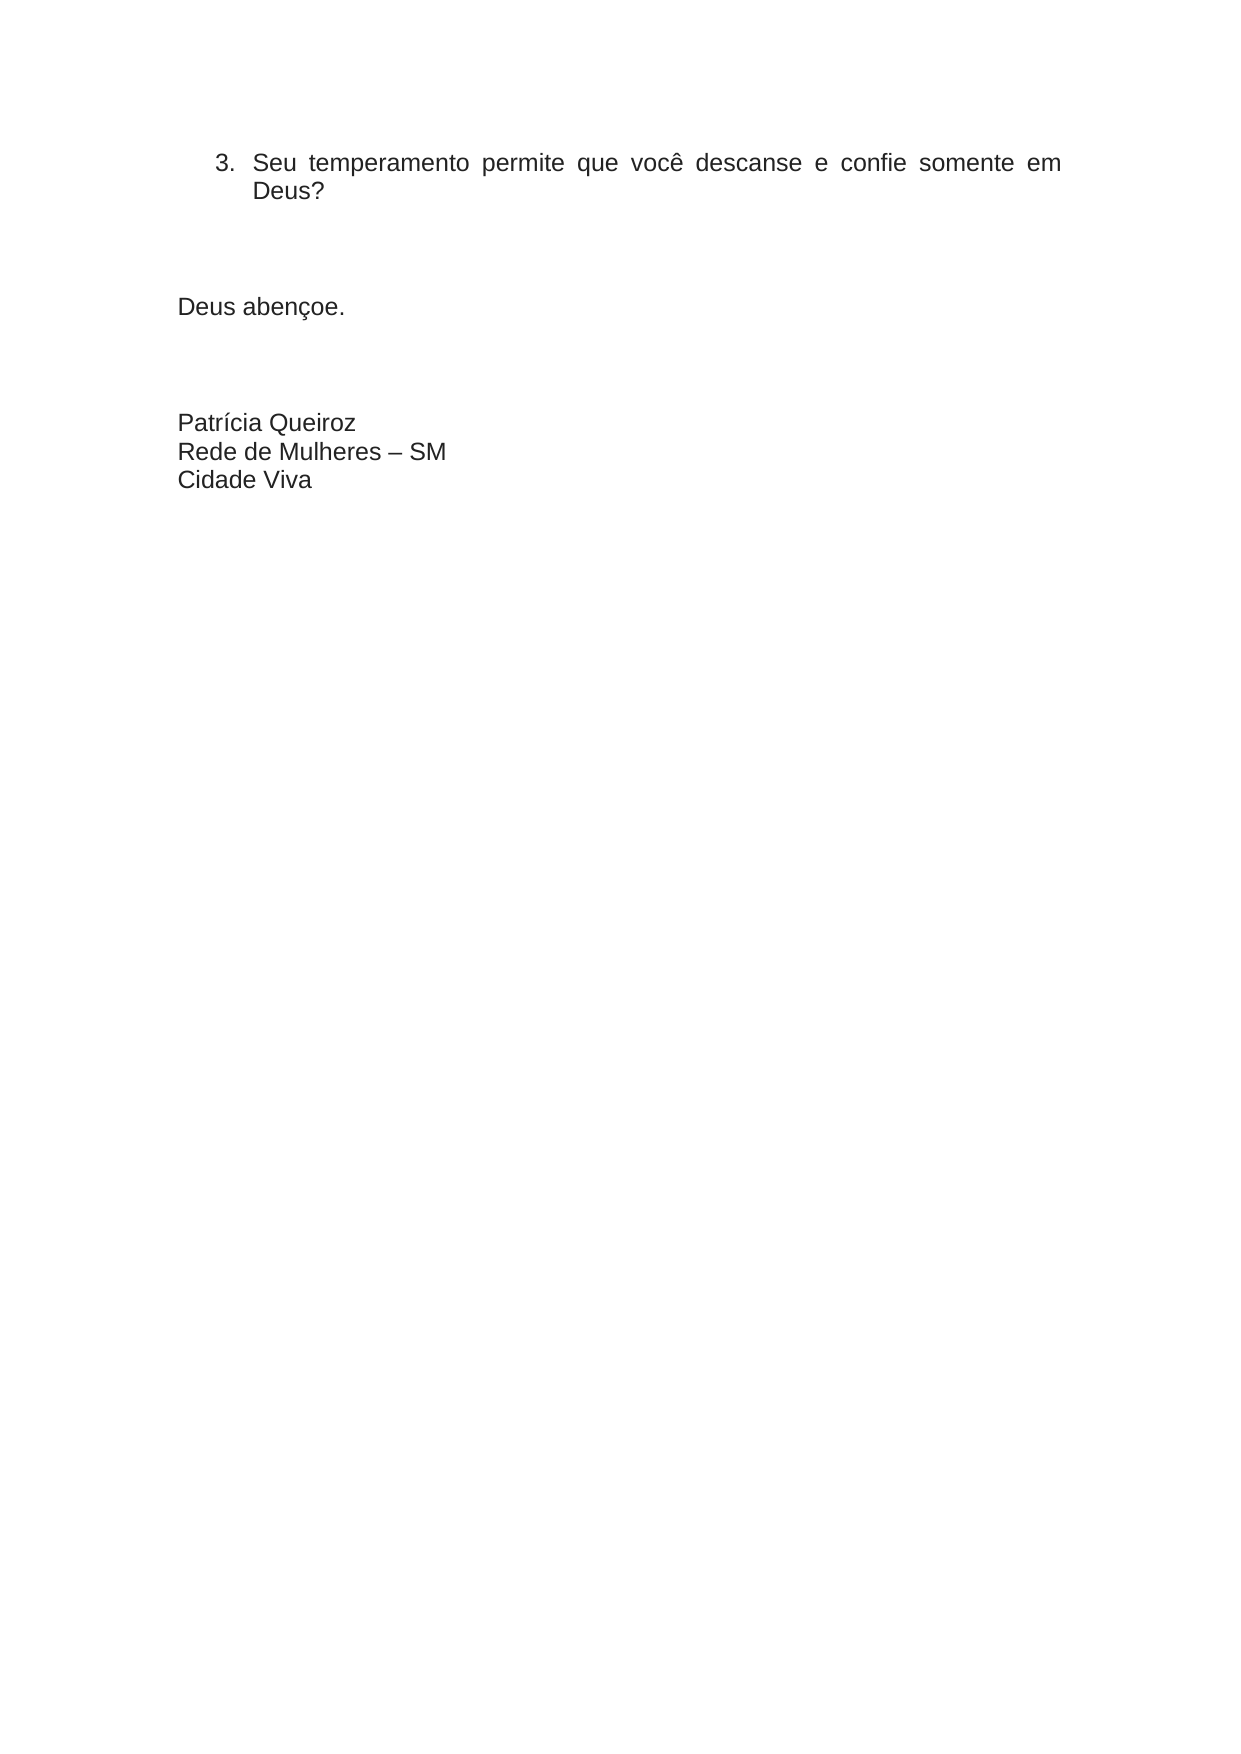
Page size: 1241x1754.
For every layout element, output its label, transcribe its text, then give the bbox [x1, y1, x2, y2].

text Patrícia Queiroz [177, 408, 1063, 437]
text Deus abençoe. [177, 292, 1063, 321]
list Seu temperamento permite que você descanse e confie somente em Deus? [215, 148, 1063, 205]
text Rede de Mulheres – SM [177, 437, 1063, 466]
text Cidade Viva [177, 466, 1063, 494]
